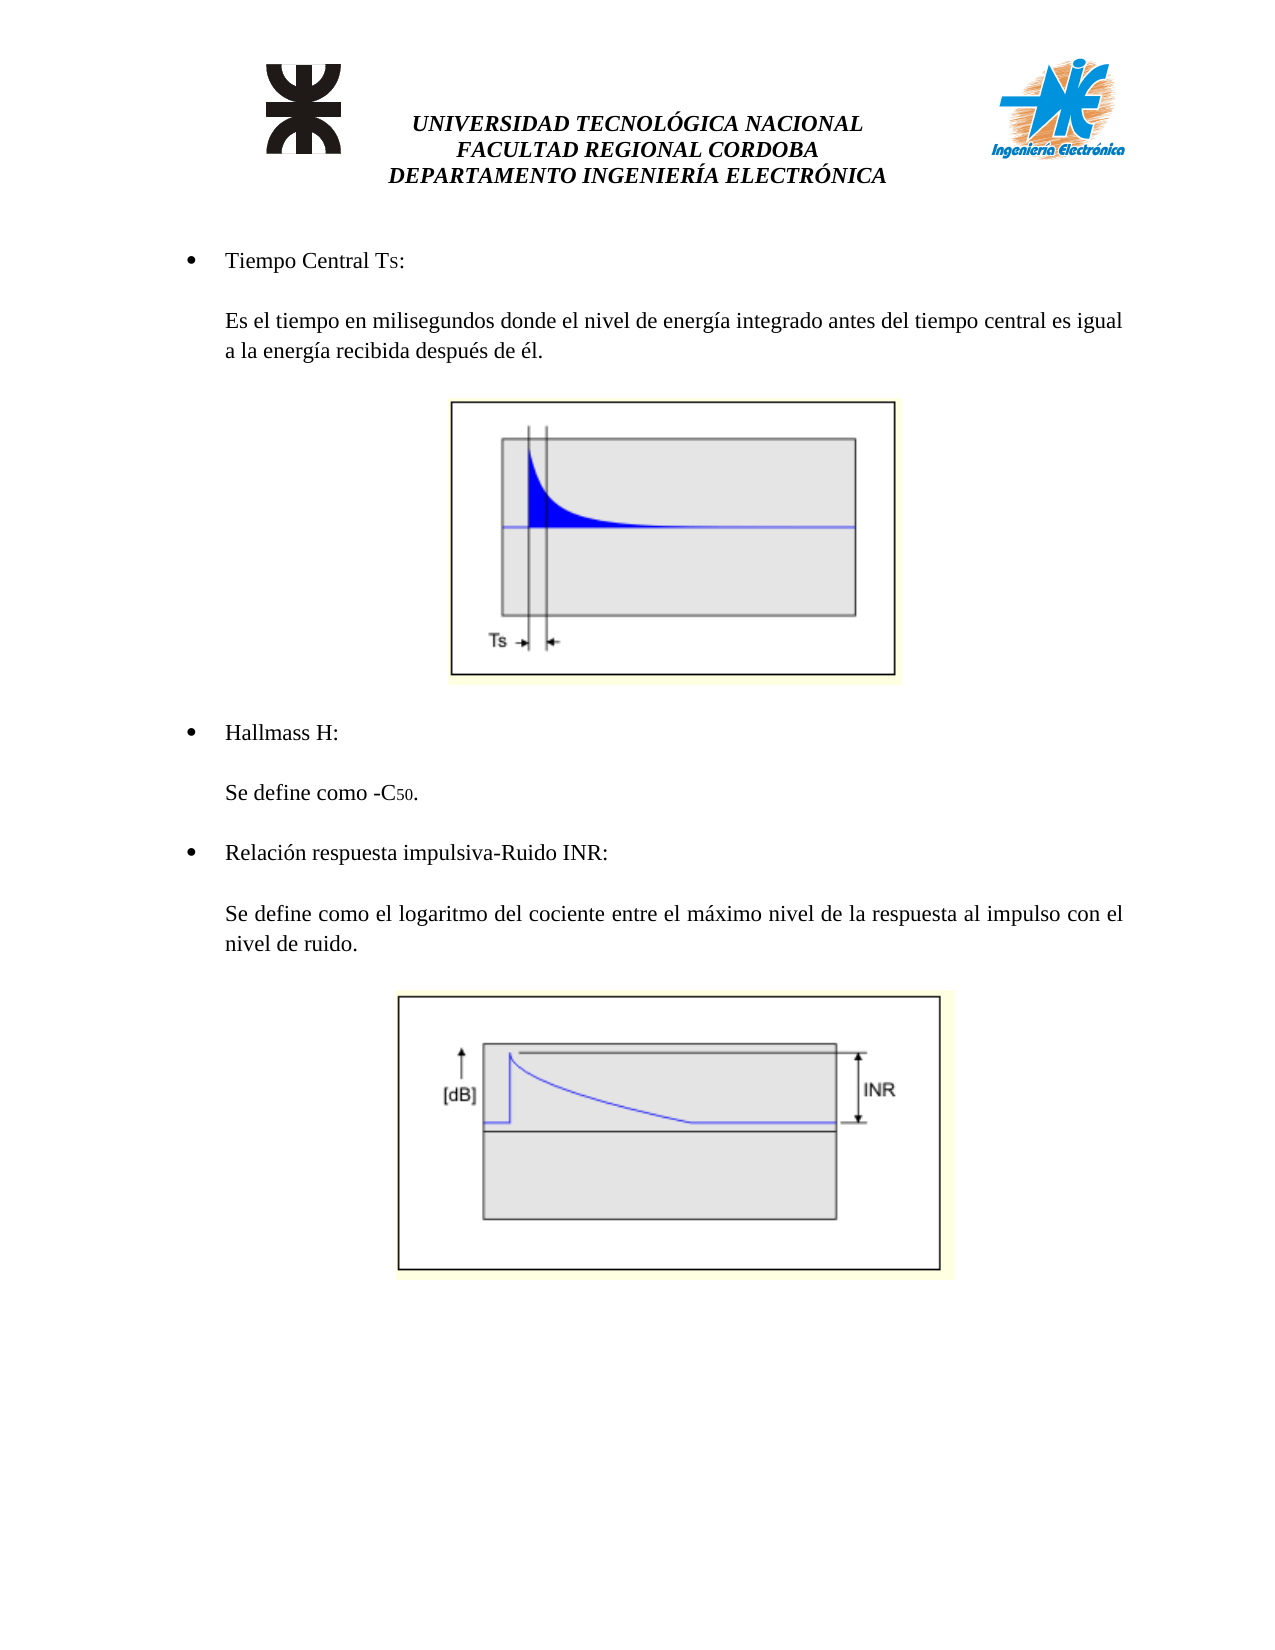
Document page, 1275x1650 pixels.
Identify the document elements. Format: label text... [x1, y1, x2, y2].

list Tiempo Central TS: [187, 247, 1125, 273]
picture [984, 50, 1135, 165]
list Se define como -C50. [225, 779, 1125, 805]
list Hallmass H: [187, 718, 1125, 745]
picture [448, 398, 902, 685]
picture [395, 990, 955, 1280]
list Se define como el logaritmo del cociente entre el máximo nivel de la respuesta al impulso con el nivel de ruido. [225, 900, 1125, 956]
list Es el tiempo en milisegundos donde el nivel de energía integrado antes del tiempo central es igual a la energía recibida después de él. [225, 307, 1125, 364]
list Relación respuesta impulsiva-Ruido INR: [187, 839, 1125, 866]
